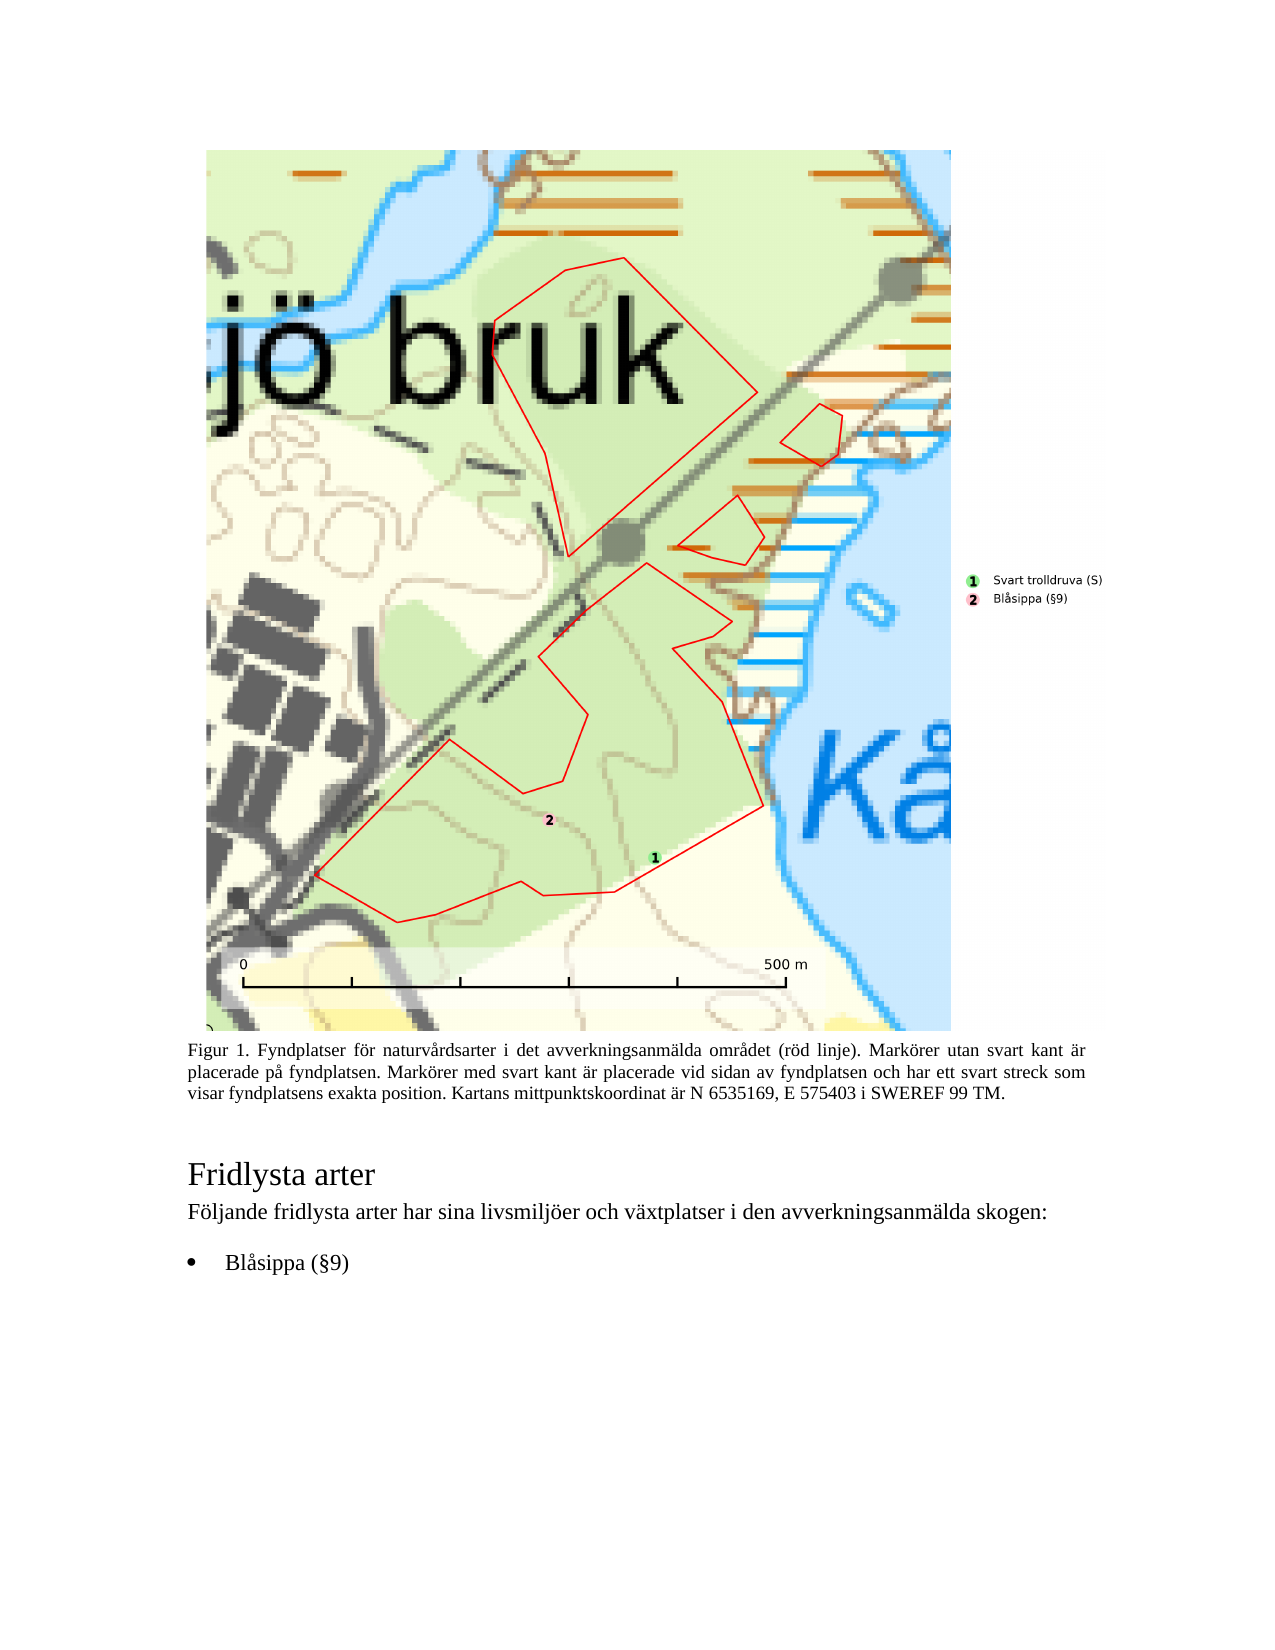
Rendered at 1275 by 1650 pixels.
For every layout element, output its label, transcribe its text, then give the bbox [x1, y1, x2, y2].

subtitle Fridlysta arter [187, 1154, 1087, 1192]
text Följande fridlysta arter har sina livsmiljöer och växtplatser i den avverkningsanmälda skogen: [187, 1198, 1087, 1224]
text Figur 1. Fyndplatser för naturvårdsarter i det avverkningsanmälda området (röd linje). Markörer utan svart kant är placerade på fyndplatsen. Markörer med svart kant är placerade vid sidan av fyndplatsen och har ett svart streck som visar fyndplatsens exakta position. Kartans mittpunktskoordinat är N 6535169, E 575403 i SWEREF 99 TM. [187, 1039, 1087, 1104]
list Blåsippa (§9) [187, 1249, 1087, 1275]
picture [206, 150, 1107, 1031]
